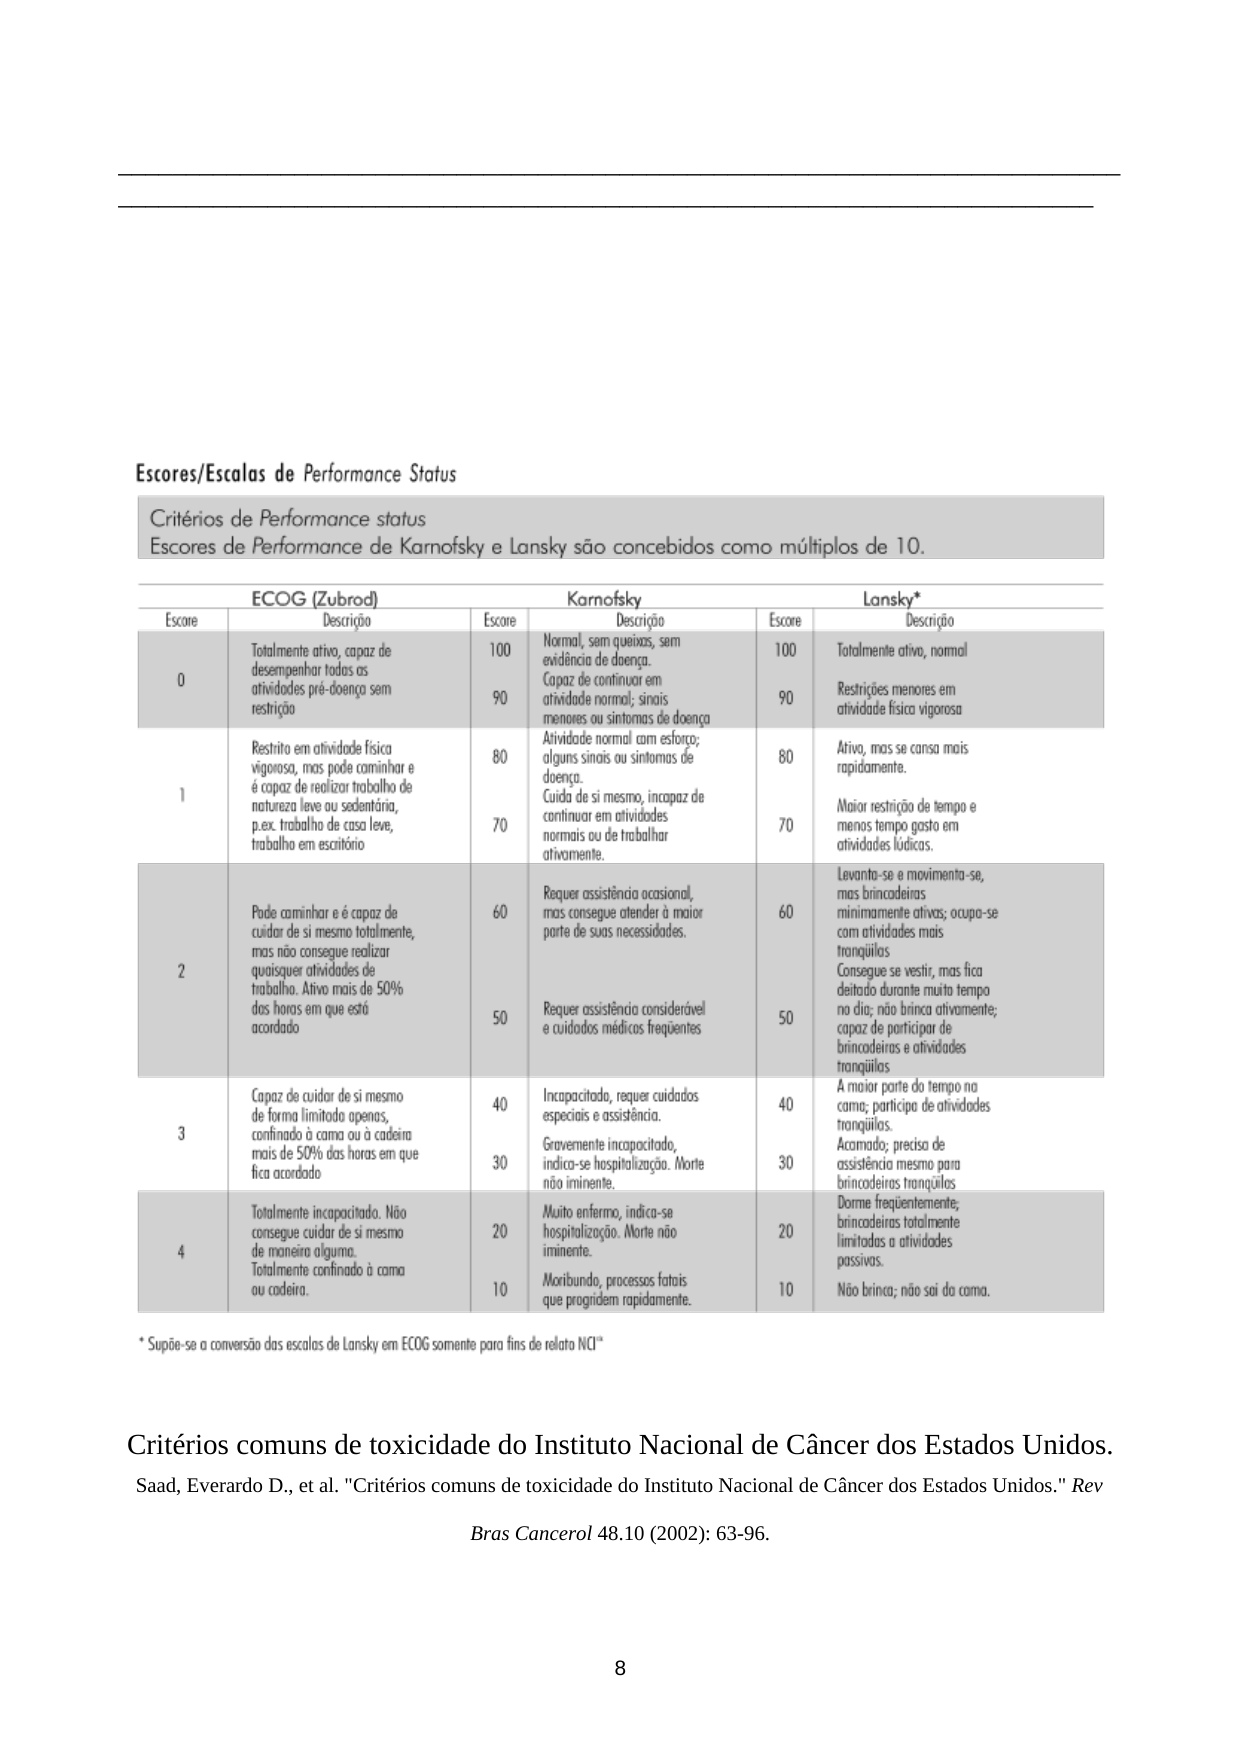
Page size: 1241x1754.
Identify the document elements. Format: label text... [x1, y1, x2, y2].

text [118, 148, 1122, 210]
text Critérios comuns de toxicidade do Instituto Nacional de Câncer dos Estados Unidos. Saad, Everardo D., et al. "Critérios comuns de toxicidade do Instituto Nacional de Câncer dos Estados Unidos." Rev Bras Cancerol 48.10 (2002): 63-96. [118, 1427, 1122, 1547]
picture [119, 447, 1122, 1365]
